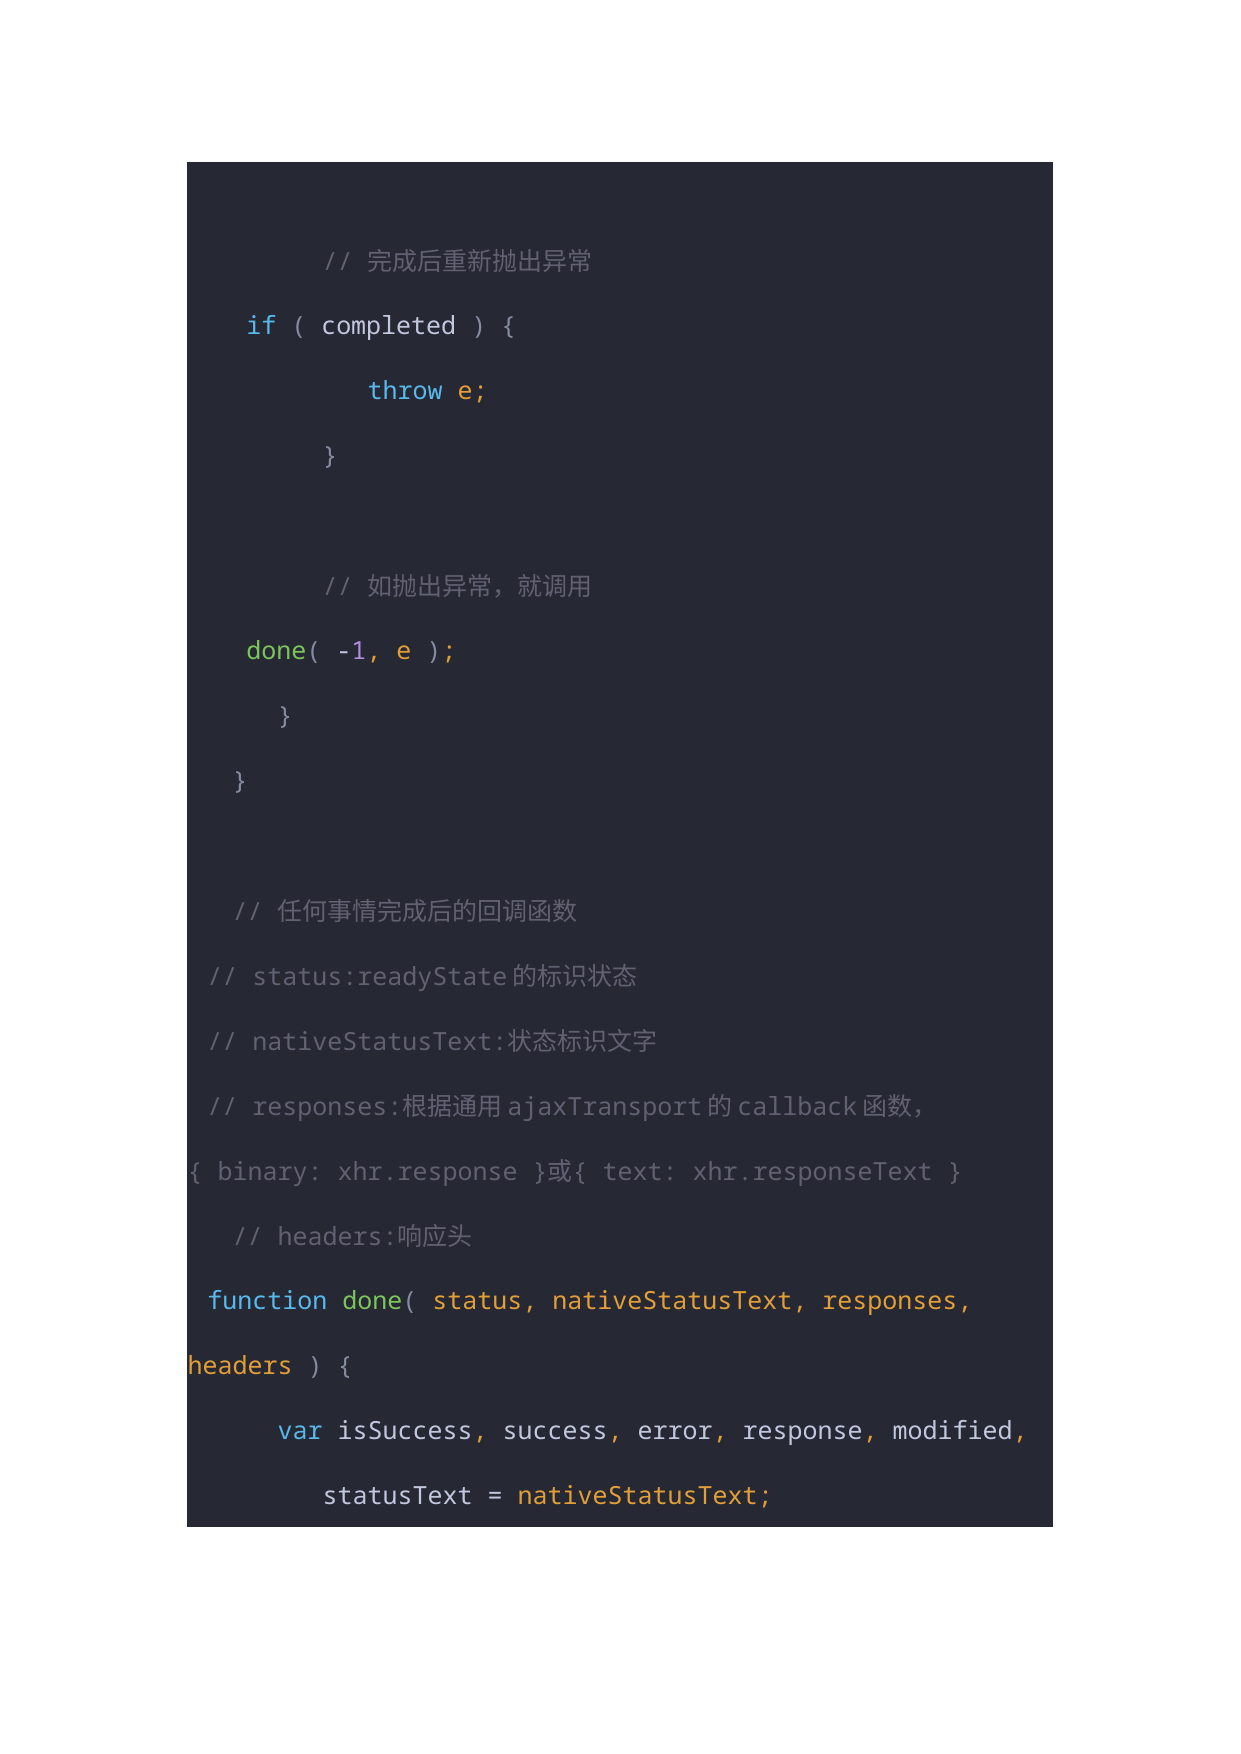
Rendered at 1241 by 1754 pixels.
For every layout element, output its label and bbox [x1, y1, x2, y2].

text [187, 162, 1053, 1527]
